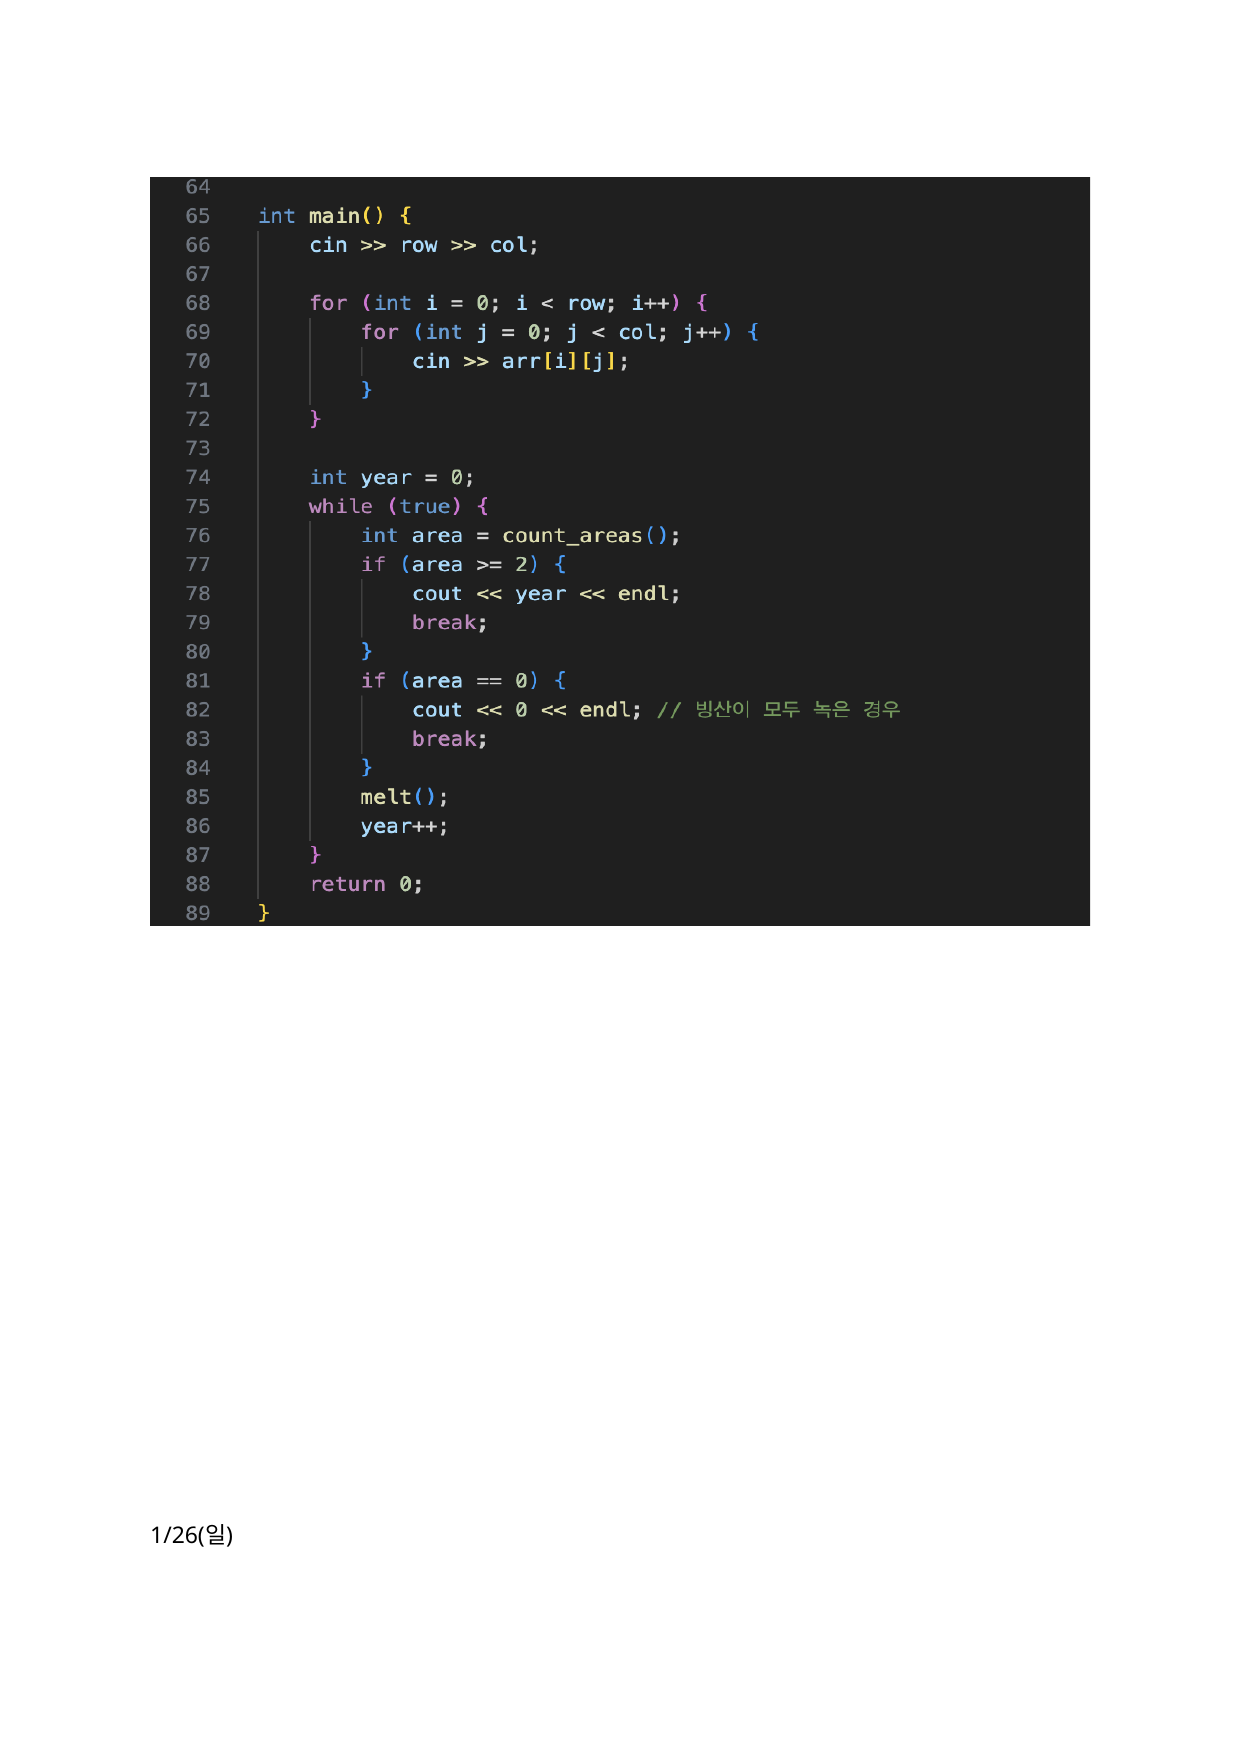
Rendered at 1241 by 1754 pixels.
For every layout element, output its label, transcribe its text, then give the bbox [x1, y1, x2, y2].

picture [150, 177, 1091, 926]
text 1/26(일) [150, 1517, 1090, 1550]
